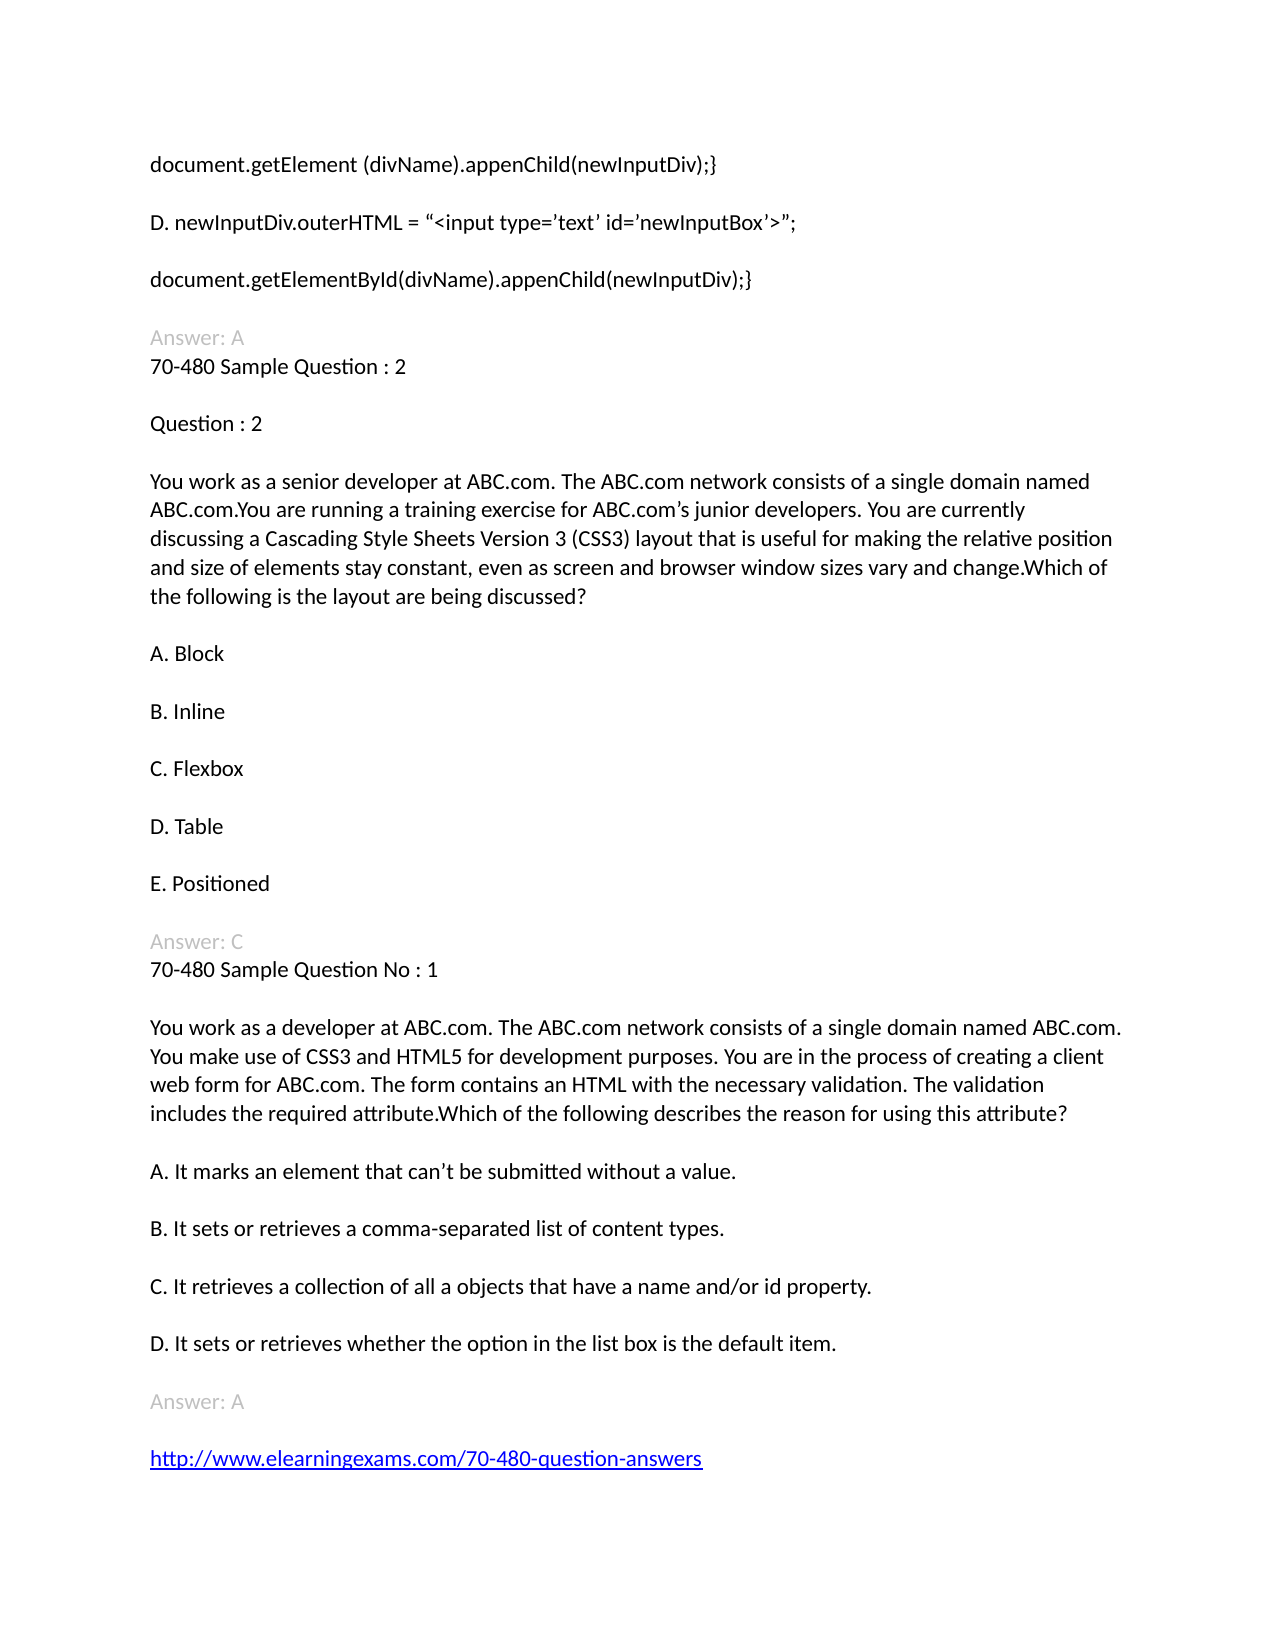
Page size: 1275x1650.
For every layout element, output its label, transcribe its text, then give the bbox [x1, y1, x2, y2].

text C. Flexbox [150, 754, 1125, 782]
text Question : 2 [150, 409, 1125, 437]
text C. It retrieves a collection of all a objects that have a name and/or id property. [150, 1271, 1125, 1300]
text document.getElementById(divName).appenChild(newInputDiv);} [150, 265, 1125, 294]
text Answer: A [150, 322, 1125, 351]
text http://www.elearningexams.com/70-480-question-answers [150, 1444, 1125, 1472]
text document.getElement (divName).appenChild(newInputDiv);} [150, 150, 1125, 179]
text Answer: A [150, 1386, 1125, 1415]
text D. Table [150, 811, 1125, 840]
text E. Positioned [150, 869, 1125, 897]
text D. newInputDiv.outerHTML = “<input type=’text’ id=’newInputBox’>”; [150, 207, 1125, 236]
text 70-480 Sample Question : 2 [150, 351, 1125, 380]
text B. It sets or retrieves a comma-separated list of content types. [150, 1214, 1125, 1242]
text D. It sets or retrieves whether the option in the list box is the default item. [150, 1329, 1125, 1357]
text A. It marks an element that can’t be submitted without a value. [150, 1156, 1125, 1185]
text You work as a senior developer at ABC.com. The ABC.com network consists of a single domain named ABC.com.You are running a training exercise for ABC.com’s junior developers. You are currently discussing a Cascading Style Sheets Version 3 (CSS3) layout that is useful for making the relative position and size of elements stay constant, even as screen and browser window sizes vary and change.Which of the following is the layout are being discussed? [150, 466, 1125, 610]
text A. Block [150, 639, 1125, 667]
text 70-480 Sample Question No : 1 [150, 955, 1125, 984]
text Answer: C [150, 926, 1125, 955]
text You work as a developer at ABC.com. The ABC.com network consists of a single domain named ABC.com. You make use of CSS3 and HTML5 for development purposes. You are in the process of creating a client web form for ABC.com. The form contains an HTML with the necessary validation. The validation includes the required attribute.Which of the following describes the reason for using this attribute? [150, 1012, 1125, 1127]
text B. Inline [150, 696, 1125, 725]
